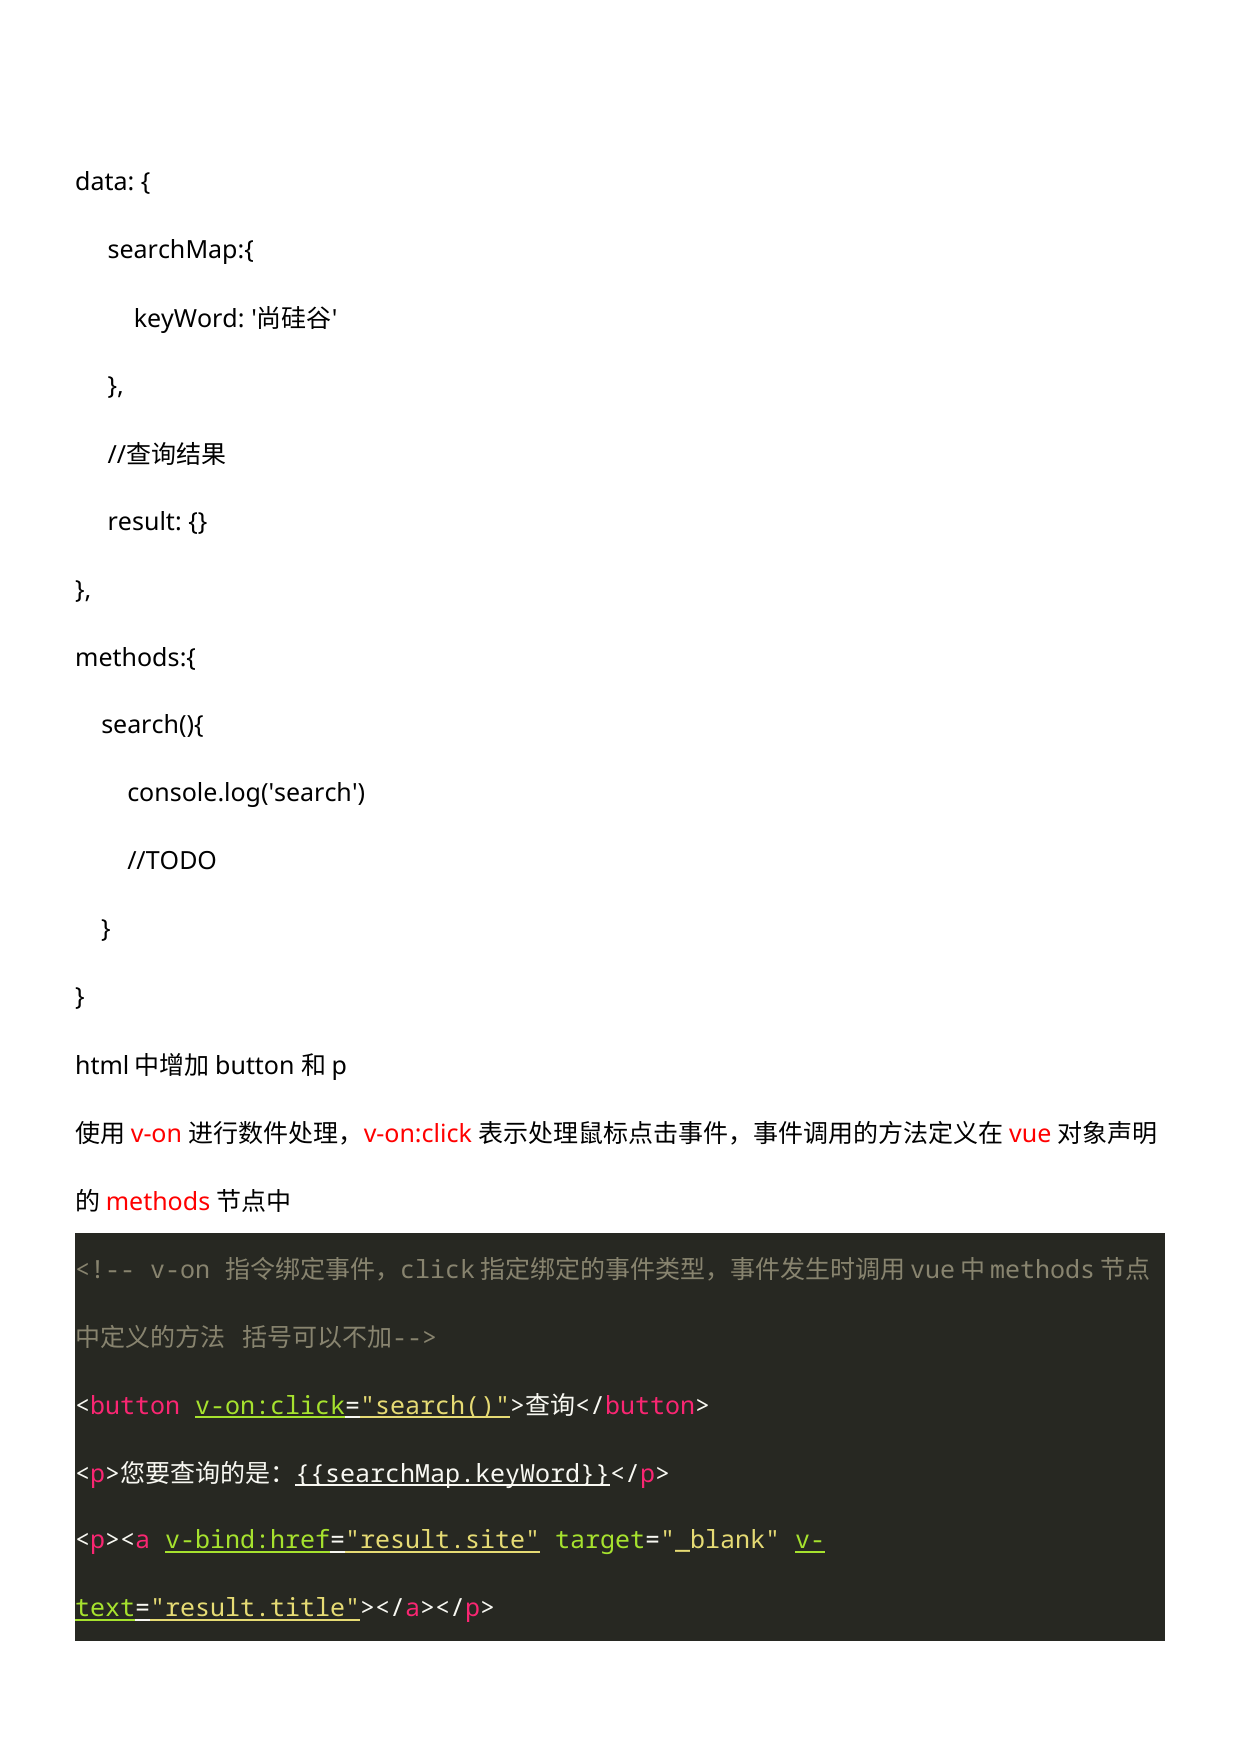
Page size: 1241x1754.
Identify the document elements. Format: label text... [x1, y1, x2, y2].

text } [75, 962, 1165, 1030]
text html中增加 button 和 p [75, 1030, 1165, 1098]
text 使用 v-on 进行数件处理，v-on:click 表示处理鼠标点击事件，事件调用的方法定义在 vue 对象声明的 methods 节点中 [75, 1098, 1165, 1233]
text console.log('search') [75, 758, 1165, 826]
text data: { [75, 147, 1165, 215]
text }, [75, 351, 1165, 418]
text methods:{ [75, 622, 1165, 690]
text //查询结果 [75, 418, 1165, 486]
text search(){ [75, 690, 1165, 758]
text } [75, 894, 1165, 962]
text <button v-on:click="search()">查询</button> [75, 1369, 1165, 1437]
text }, [75, 554, 1165, 622]
text <!-- v-on 指令绑定事件，click指定绑定的事件类型，事件发生时调用vue中methods节点中定义的方法 括号可以不加--> [75, 1233, 1165, 1369]
text <p><a v-bind:href="result.site" target="_blank" v-text="result.title"></a></p> [75, 1505, 1165, 1641]
text searchMap:{ [75, 215, 1165, 283]
text result: {} [75, 486, 1165, 554]
text //TODO [75, 826, 1165, 894]
text keyWord: '尚硅谷' [75, 283, 1165, 351]
text <p>您要查询的是：{{searchMap.keyWord}}</p> [75, 1437, 1165, 1505]
